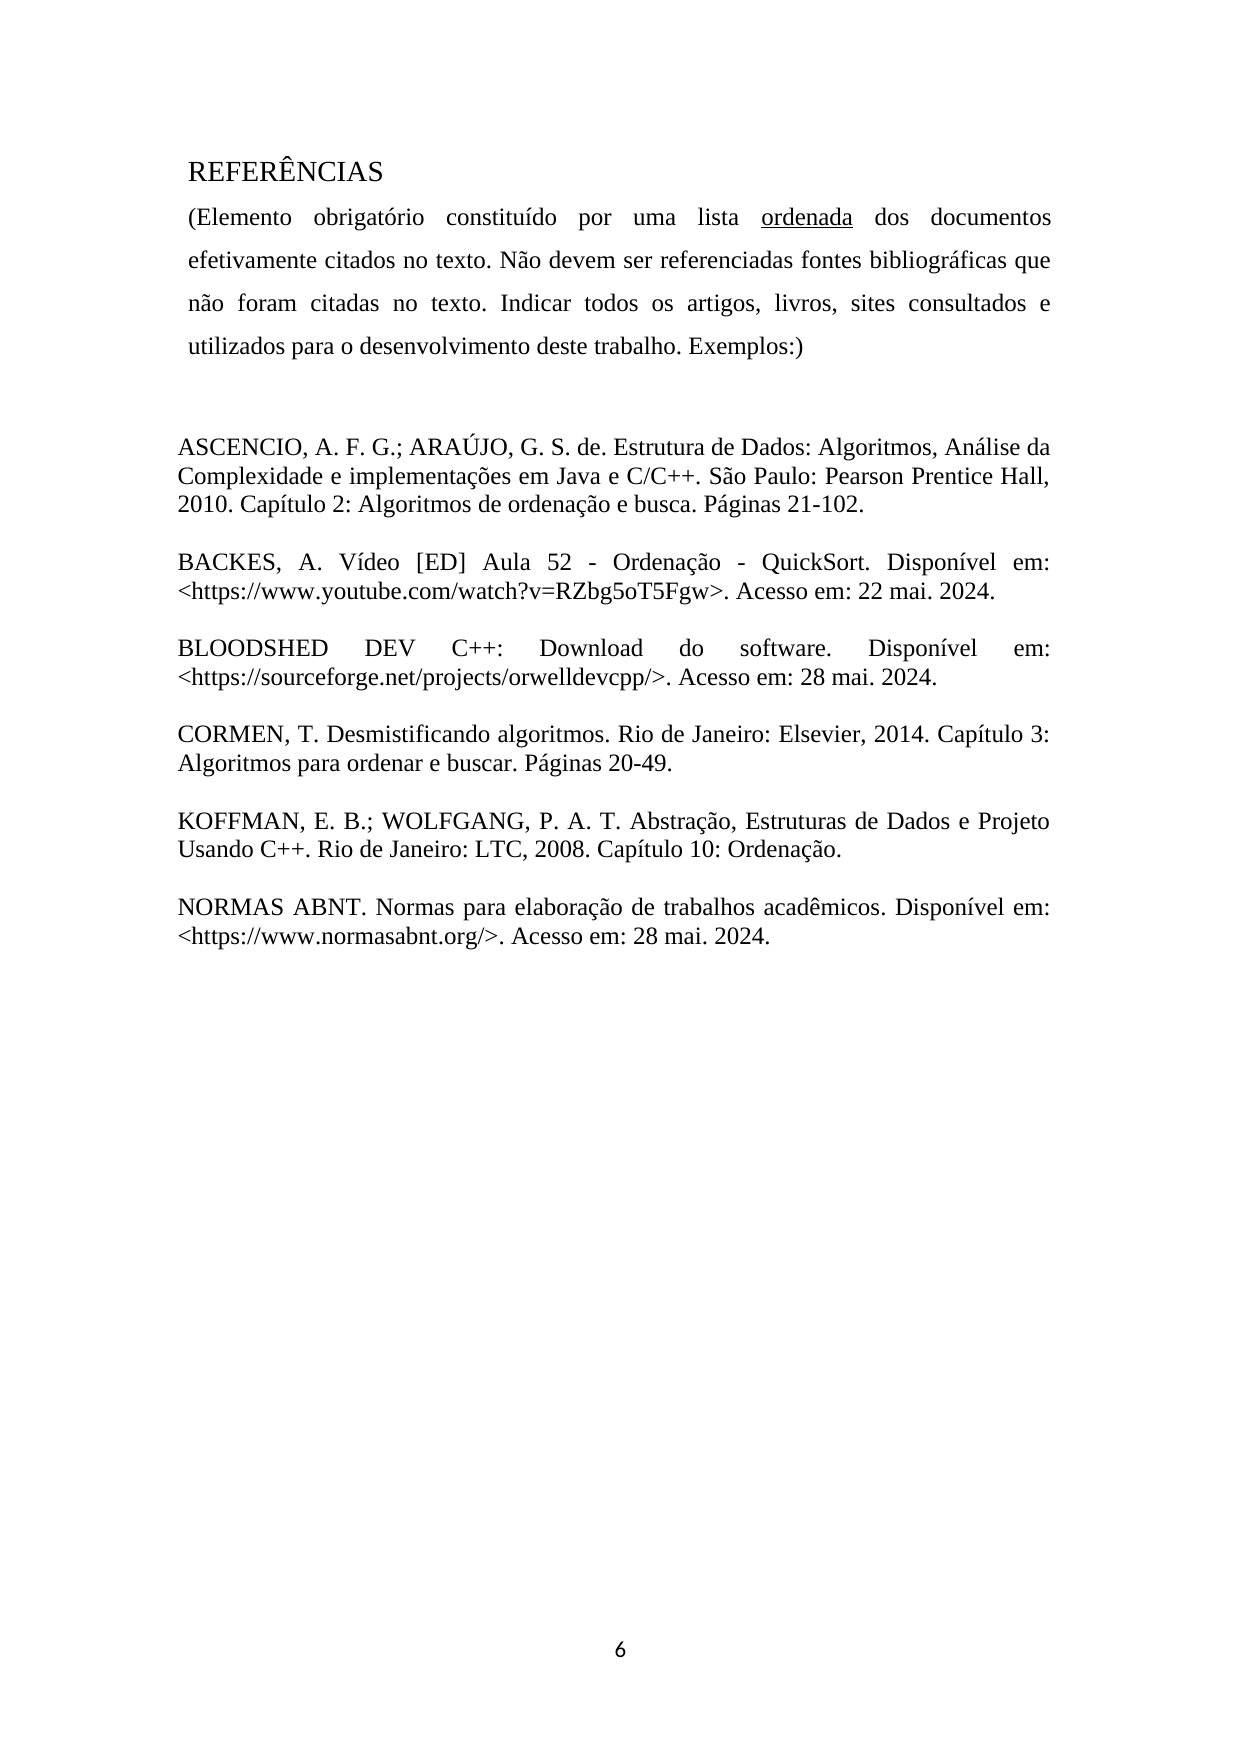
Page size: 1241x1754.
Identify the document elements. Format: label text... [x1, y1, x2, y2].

text (Elemento obrigatório constituído por uma lista ordenada dos documentos efetivamente citados no texto. Não devem ser referenciadas fontes bibliográficas que não foram citadas no texto. Indicar todos os artigos, livros, sites consultados e utilizados para o desenvolvimento deste trabalho. Exemplos:) [188, 202, 1051, 360]
text ASCENCIO, A. F. G.; ARAÚJO, G. S. de. Estrutura de Dados: Algoritmos, Análise da Complexidade e implementações em Java e C/C++. São Paulo: Pearson Prentice Hall, 2010. Capítulo 2: Algoritmos de ordenação e busca. Páginas 21-102. [177, 432, 1051, 518]
text CORMEN, T. Desmistificando algoritmos. Rio de Janeiro: Elsevier, 2014. Capítulo 3: Algoritmos para ordenar e buscar. Páginas 20-49. [177, 719, 1051, 777]
text BACKES, A. Vídeo [ED] Aula 52 - Ordenação - QuickSort. Disponível em: <https://www.youtube.com/watch?v=RZbg5oT5Fgw>. Acesso em: 22 mai. 2024. [177, 547, 1051, 604]
subtitle REFERÊNCIAS [188, 154, 1057, 188]
text KOFFMAN, E. B.; WOLFGANG, P. A. T. Abstração, Estruturas de Dados e Projeto Usando C++. Rio de Janeiro: LTC, 2008. Capítulo 10: Ordenação. [177, 806, 1051, 863]
text BLOODSHED DEV C++: Download do software. Disponível em: <https://sourceforge.net/projects/orwelldevcpp/>. Acesso em: 28 mai. 2024. [177, 633, 1051, 691]
text NORMAS ABNT. Normas para elaboração de trabalhos acadêmicos. Disponível em: <https://www.normasabnt.org/>. Acesso em: 28 mai. 2024. [177, 892, 1051, 949]
